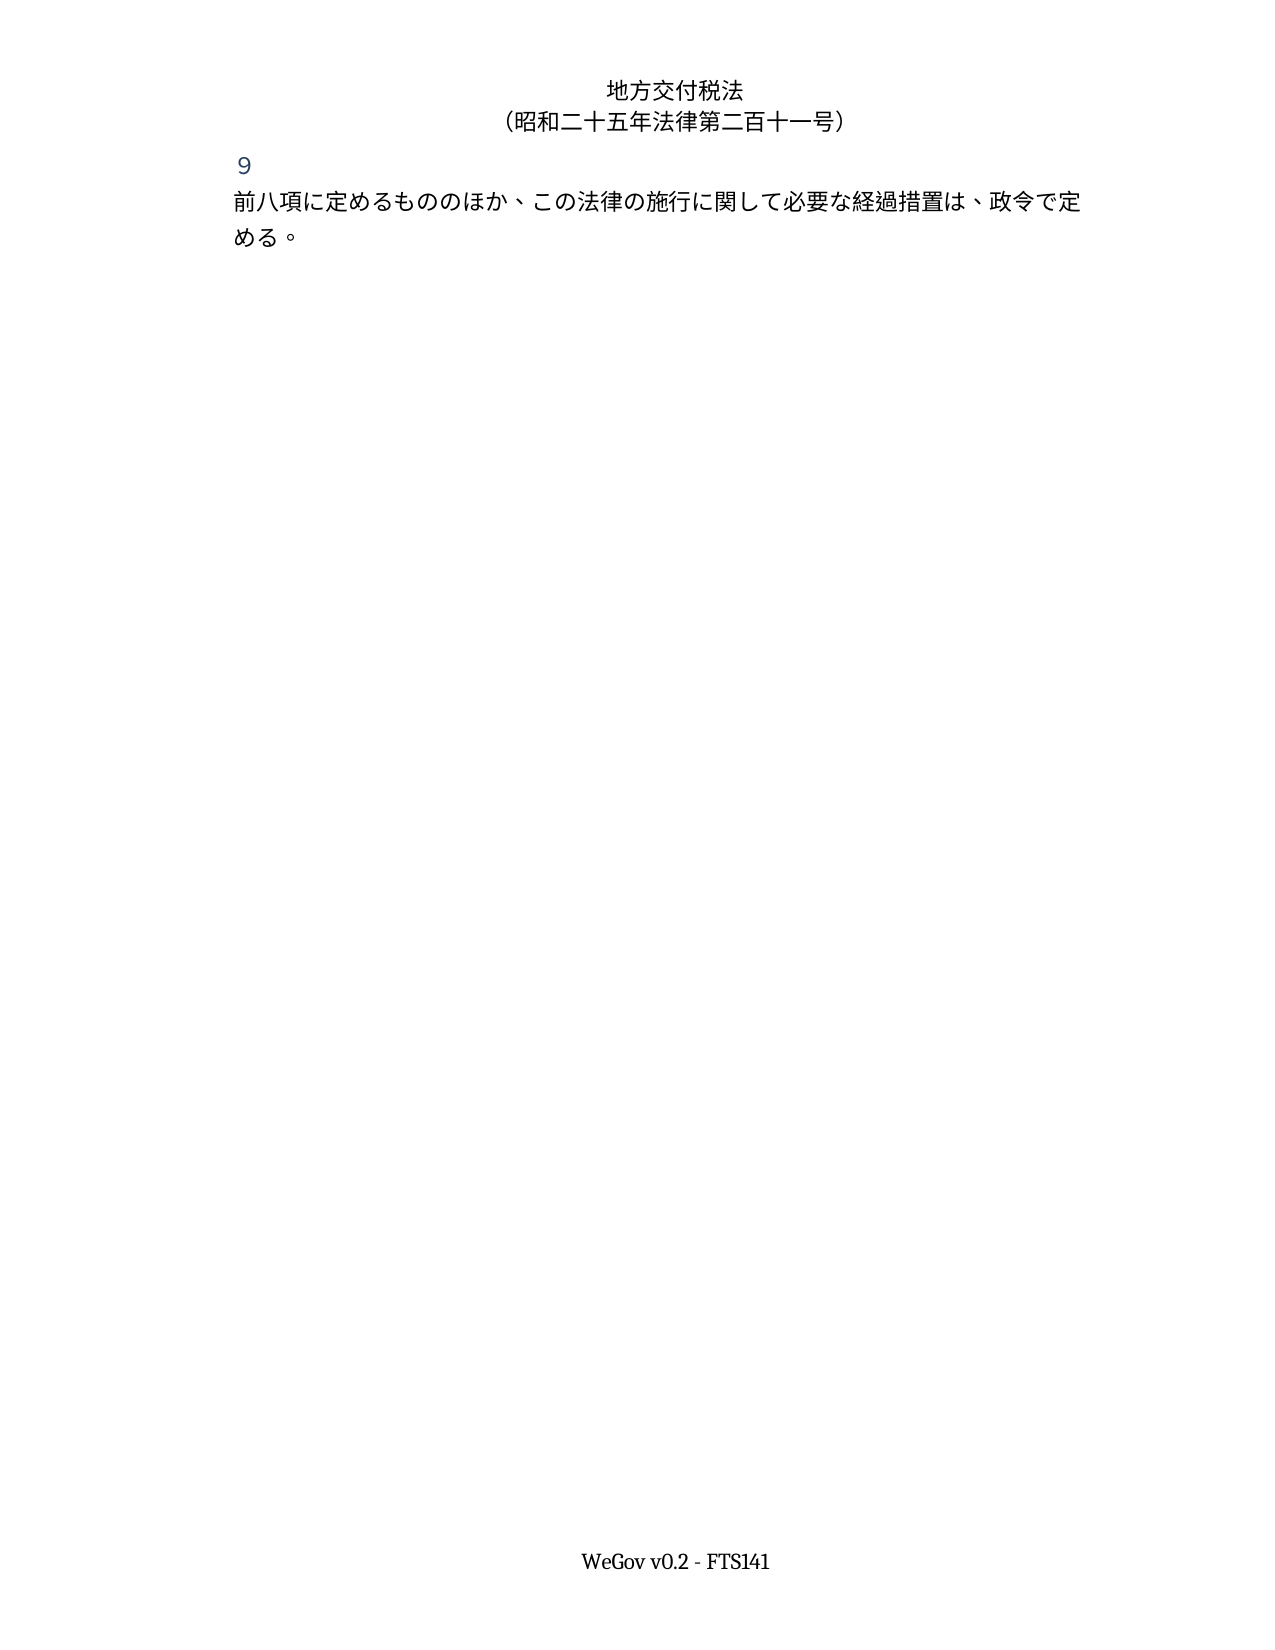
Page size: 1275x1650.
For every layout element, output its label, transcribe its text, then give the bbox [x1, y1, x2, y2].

text 前八項に定めるもののほか、この法律の施行に関して必要な経過措置は、政令で定める。 [233, 186, 1087, 253]
subtitle ９ [233, 150, 1087, 181]
